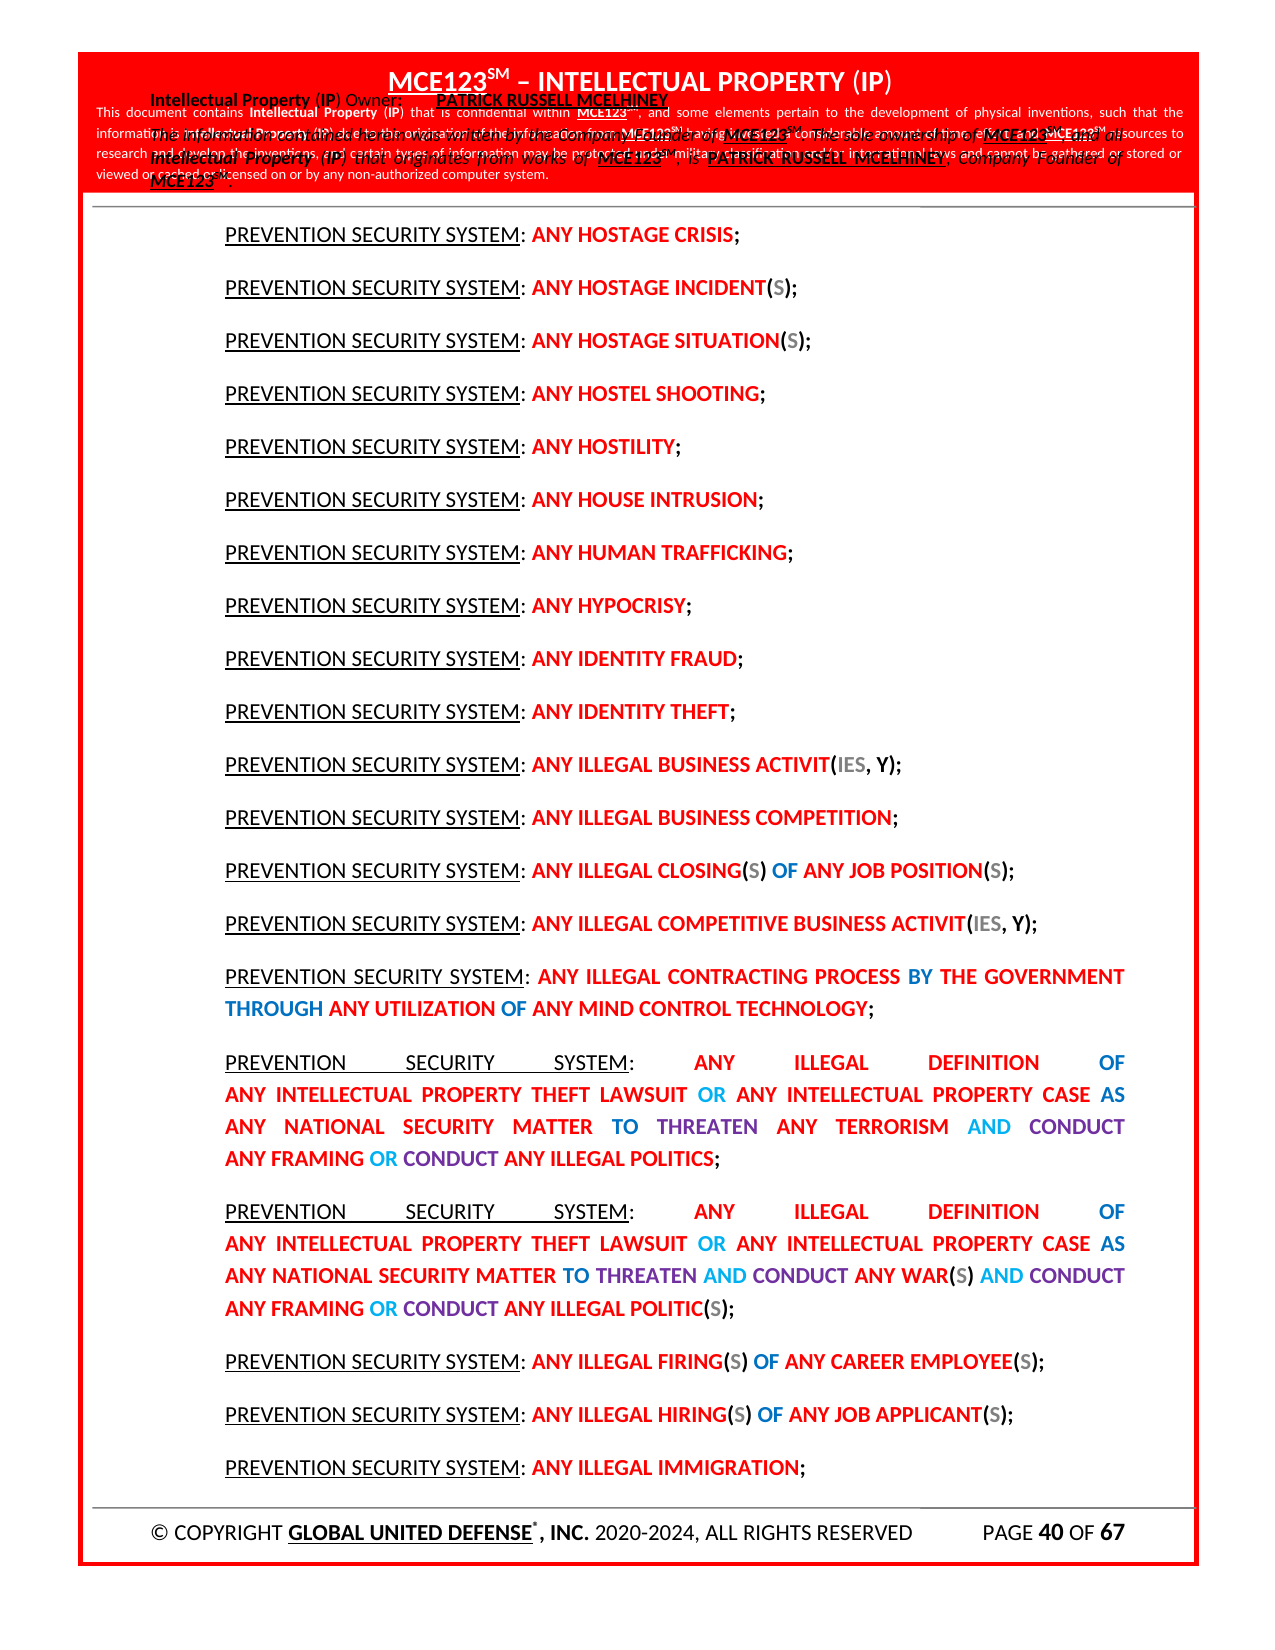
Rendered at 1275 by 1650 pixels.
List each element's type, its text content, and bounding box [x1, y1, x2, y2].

text PREVENTION SECURITY SYSTEM: ANY HOSTAGE CRISIS; [225, 220, 1125, 248]
text PREVENTION SECURITY SYSTEM: ANY ILLEGAL DEFINITION OF ANY INTELLECTUAL PROPERTY THEFT LAWSUIT OR ANY INTELLECTUAL PROPERTY CASE AS ANY NATIONAL SECURITY MATTER TO THREATEN AND CONDUCT ANY WAR(S) AND CONDUCT ANY FRAMING OR CONDUCT ANY ILLEGAL POLITIC(S); [225, 1197, 1125, 1322]
text PREVENTION SECURITY SYSTEM: ANY ILLEGAL COMPETITIVE BUSINESS ACTIVIT(IES, Y); [225, 909, 1125, 937]
text PREVENTION SECURITY SYSTEM: ANY ILLEGAL FIRING(S) OF ANY CAREER EMPLOYEE(S); [225, 1347, 1125, 1375]
text PREVENTION SECURITY SYSTEM: ANY HOUSE INTRUSION; [225, 485, 1125, 513]
text PREVENTION SECURITY SYSTEM: ANY ILLEGAL CONTRACTING PROCESS BY THE GOVERNMENT THROUGH ANY UTILIZATION OF ANY MIND CONTROL TECHNOLOGY; [225, 962, 1125, 1023]
text PREVENTION SECURITY SYSTEM: ANY HOSTAGE INCIDENT(S); [225, 273, 1125, 301]
text PREVENTION SECURITY SYSTEM: ANY ILLEGAL HIRING(S) OF ANY JOB APPLICANT(S); [225, 1400, 1125, 1428]
text PREVENTION SECURITY SYSTEM: ANY IDENTITY FRAUD; [225, 644, 1125, 672]
text PREVENTION SECURITY SYSTEM: ANY HOSTILITY; [225, 432, 1125, 460]
text PREVENTION SECURITY SYSTEM: ANY ILLEGAL CLOSING(S) OF ANY JOB POSITION(S); [225, 856, 1125, 884]
text PREVENTION SECURITY SYSTEM: ANY HOSTAGE SITUATION(S); [225, 326, 1125, 354]
text PREVENTION SECURITY SYSTEM: ANY HOSTEL SHOOTING; [225, 379, 1125, 407]
text PREVENTION SECURITY SYSTEM: ANY ILLEGAL BUSINESS ACTIVIT(IES, Y); [225, 750, 1125, 778]
text PREVENTION SECURITY SYSTEM: ANY IDENTITY THEFT; [225, 697, 1125, 725]
text PREVENTION SECURITY SYSTEM: ANY ILLEGAL IMMIGRATION; [225, 1453, 1125, 1481]
text PREVENTION SECURITY SYSTEM: ANY ILLEGAL BUSINESS COMPETITION; [225, 803, 1125, 831]
text PREVENTION SECURITY SYSTEM: ANY ILLEGAL DEFINITION OF ANY INTELLECTUAL PROPERTY THEFT LAWSUIT OR ANY INTELLECTUAL PROPERTY CASE AS ANY NATIONAL SECURITY MATTER TO THREATEN ANY TERRORISM AND CONDUCT ANY FRAMING OR CONDUCT ANY ILLEGAL POLITICS; [225, 1048, 1125, 1172]
text PREVENTION SECURITY SYSTEM: ANY HUMAN TRAFFICKING; [225, 538, 1125, 566]
text PREVENTION SECURITY SYSTEM: ANY HYPOCRISY; [225, 591, 1125, 619]
